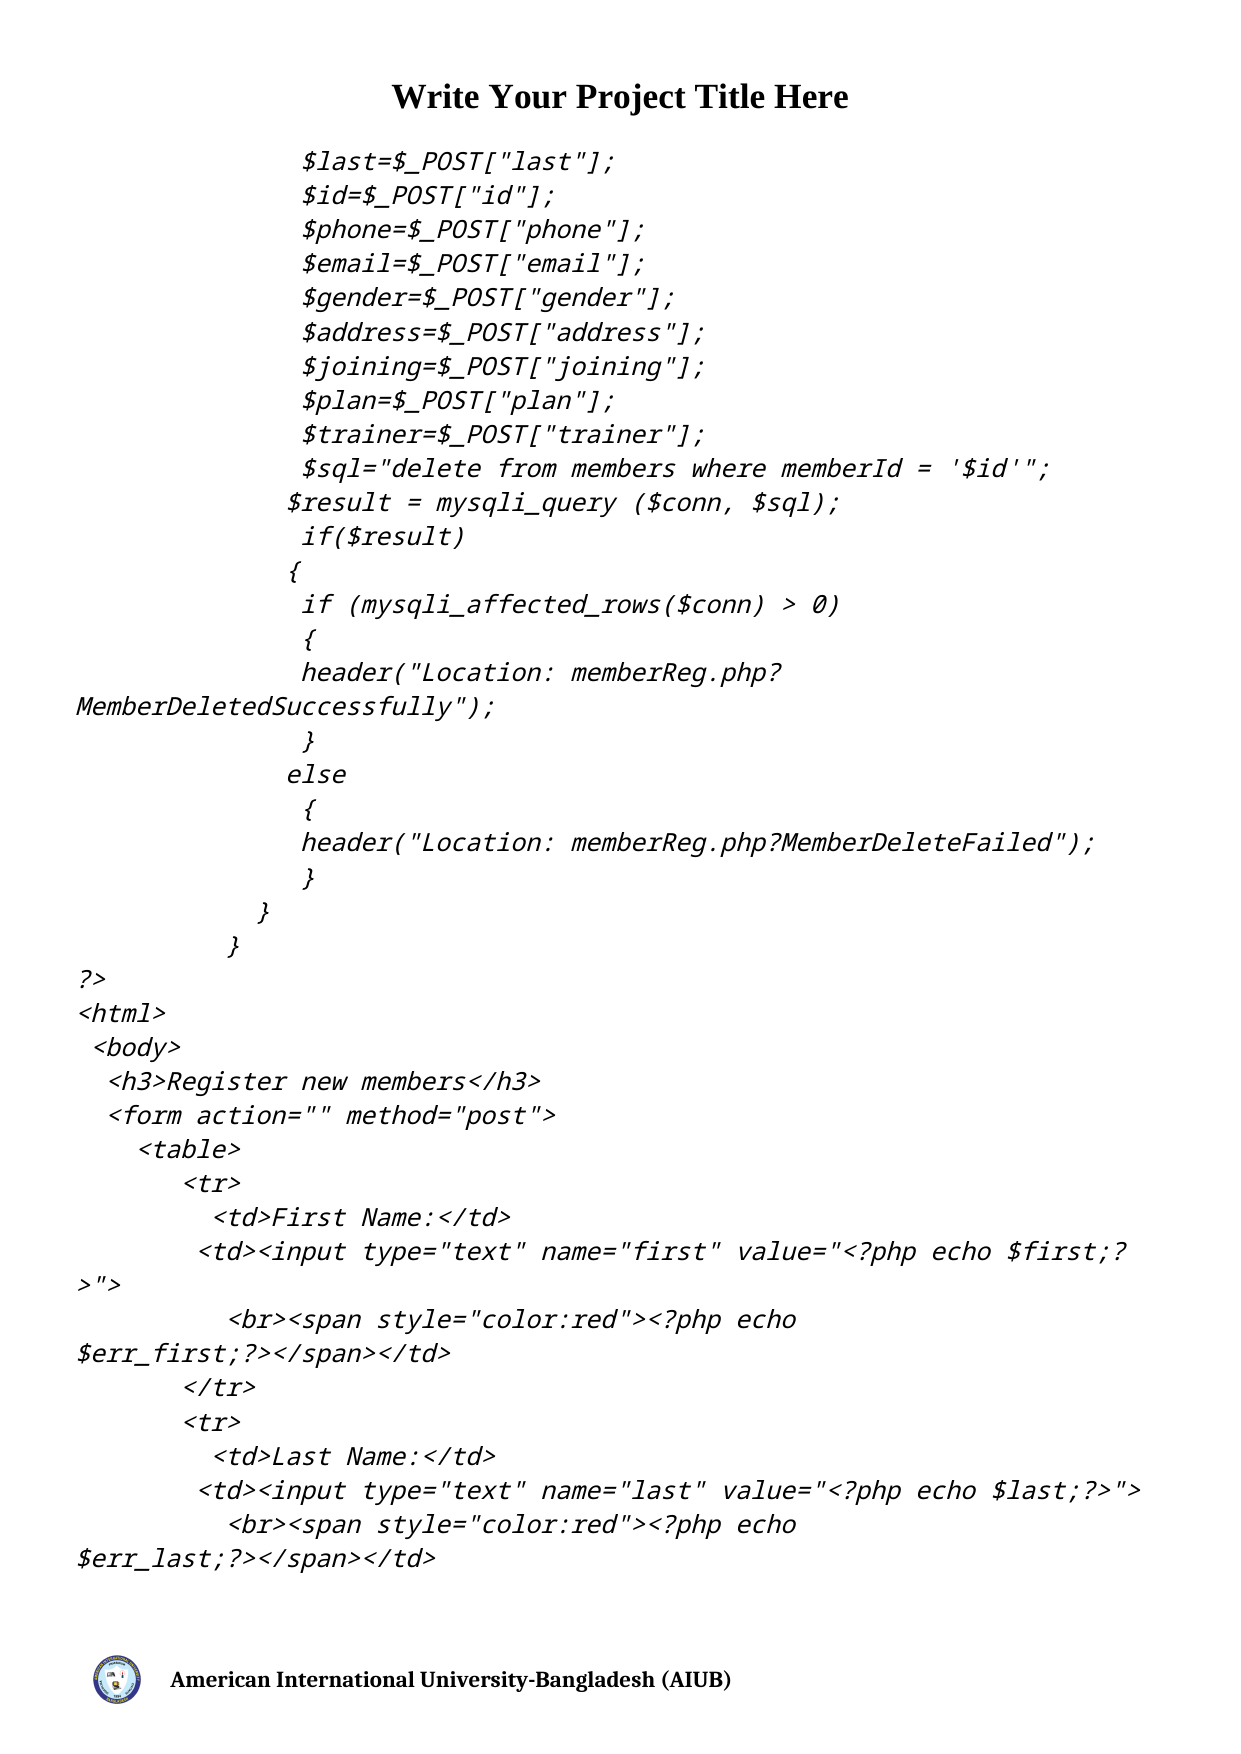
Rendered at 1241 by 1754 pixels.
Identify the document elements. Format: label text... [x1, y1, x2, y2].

text header("Location: memberReg.php?MemberDeleteFailed"); [75, 825, 1165, 859]
text if($result) [75, 518, 1165, 553]
text $trainer=$_POST["trainer"]; [75, 416, 1165, 450]
text <tr> [75, 1166, 1165, 1200]
text <tr> [75, 1404, 1165, 1438]
text <html> [75, 995, 1165, 1029]
text if (mysqli_affected_rows($conn) > 0) [75, 587, 1165, 621]
text $email=$_POST["email"]; [75, 246, 1165, 280]
text $result = mysqli_query ($conn, $sql); [75, 484, 1165, 518]
text $id=$_POST["id"]; [75, 178, 1165, 212]
text { [75, 791, 1165, 825]
text <td><input type="text" name="last" value="<?php echo $last;?>"> [75, 1472, 1165, 1506]
text $last=$_POST["last"]; [75, 144, 1165, 178]
text <table> [75, 1132, 1165, 1166]
text <form action="" method="post"> [75, 1098, 1165, 1132]
text $plan=$_POST["plan"]; [75, 382, 1165, 416]
text } [75, 723, 1165, 757]
text <td>Last Name:</td> [75, 1438, 1165, 1472]
text <td><input type="text" name="first" value="<?php echo $first;?>"> [75, 1234, 1165, 1302]
text ?> [75, 961, 1165, 995]
text $sql="delete from members where memberId = '$id'"; [75, 450, 1165, 484]
text else [75, 757, 1165, 791]
text { [75, 621, 1165, 655]
text } [75, 893, 1165, 927]
text header("Location: memberReg.php?MemberDeletedSuccessfully"); [75, 655, 1165, 723]
text <body> [75, 1029, 1165, 1063]
text $address=$_POST["address"]; [75, 314, 1165, 348]
text <br><span style="color:red"><?php echo $err_last;?></span></td> [75, 1506, 1165, 1574]
text } [75, 927, 1165, 961]
picture [92, 1654, 142, 1705]
text <td>First Name:</td> [75, 1200, 1165, 1234]
text <br><span style="color:red"><?php echo $err_first;?></span></td> [75, 1302, 1165, 1370]
text { [75, 553, 1165, 587]
text $gender=$_POST["gender"]; [75, 280, 1165, 314]
text $joining=$_POST["joining"]; [75, 348, 1165, 382]
text </tr> [75, 1370, 1165, 1404]
text } [75, 859, 1165, 893]
text <h3>Register new members</h3> [75, 1063, 1165, 1098]
text $phone=$_POST["phone"]; [75, 212, 1165, 246]
